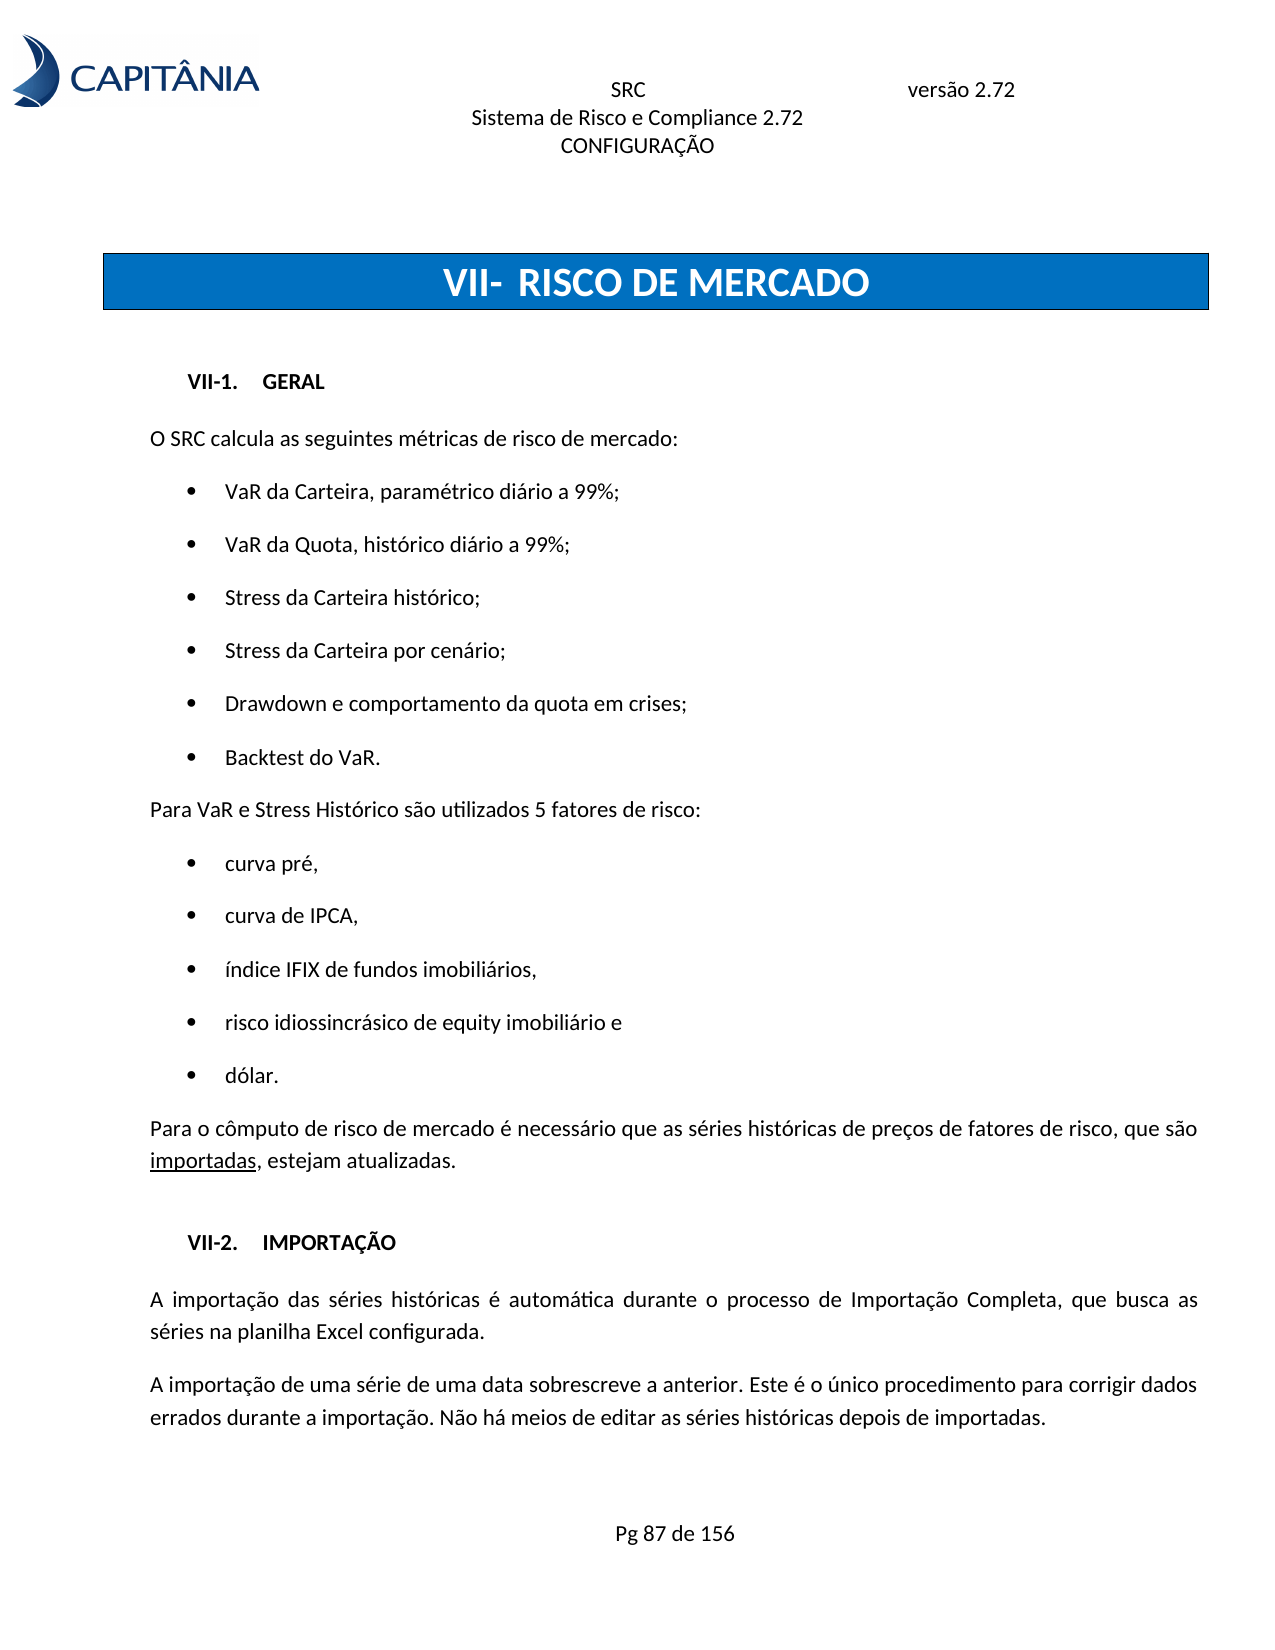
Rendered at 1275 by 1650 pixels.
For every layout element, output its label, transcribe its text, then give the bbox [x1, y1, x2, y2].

subtitle GERAL [187, 367, 1200, 395]
picture [12, 34, 260, 107]
list Drawdown e comportamento da quota em crises; [187, 689, 1200, 718]
subtitle RISCO DE MERCADO [104, 254, 1208, 309]
list risco idiossincrásico de equity imobiliário e [187, 1008, 1200, 1036]
list dólar. [187, 1061, 1200, 1089]
text A importação das séries históricas é automática durante o processo de Importação Completa, que busca as séries na planilha Excel configurada. [150, 1285, 1200, 1346]
list VaR da Quota, histórico diário a 99%; [187, 531, 1200, 558]
list Backtest do VaR. [187, 743, 1200, 771]
text O SRC calcula as seguintes métricas de risco de mercado: [150, 424, 1200, 452]
list curva de IPCA, [187, 902, 1200, 930]
text Para VaR e Stress Histórico são utilizados 5 fatores de risco: [75, 796, 1200, 824]
text Para o cômputo de risco de mercado é necessário que as séries históricas de preços de fatores de risco, que são importadas, estejam atualizadas. [150, 1114, 1200, 1174]
list índice IFIX de fundos imobiliários, [187, 955, 1200, 983]
list curva pré, [187, 849, 1200, 877]
list VaR da Carteira, paramétrico diário a 99%; [187, 477, 1200, 506]
text A importação de uma série de uma data sobrescreve a anterior. Este é o único procedimento para corrigir dados errados durante a importação. Não há meios de editar as séries históricas depois de importadas. [150, 1371, 1200, 1431]
list Stress da Carteira por cenário; [187, 637, 1200, 664]
list Stress da Carteira histórico; [187, 583, 1200, 612]
subtitle IMPORTAÇÃO [187, 1228, 1200, 1256]
